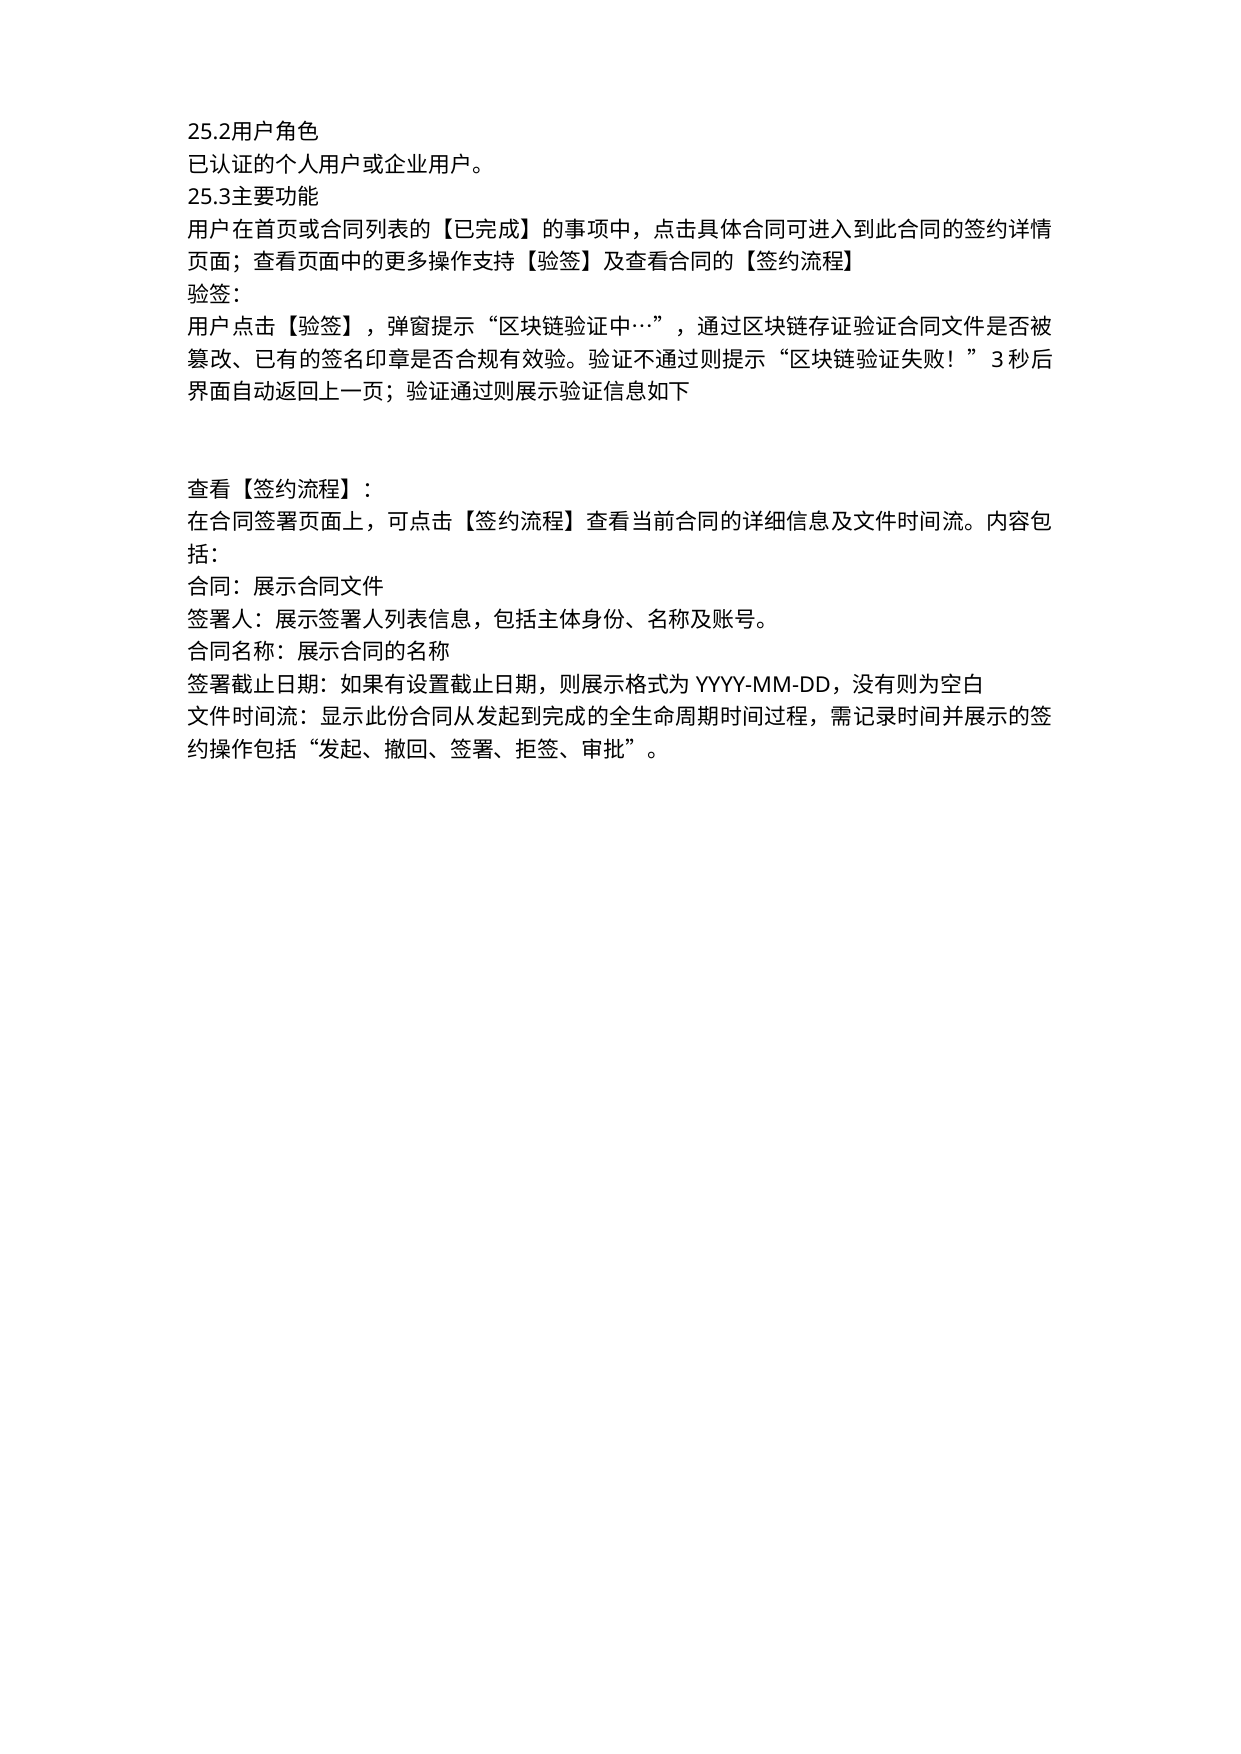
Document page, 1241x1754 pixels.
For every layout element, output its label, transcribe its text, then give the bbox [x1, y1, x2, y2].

text 文件时间流：显示此份合同从发起到完成的全生命周期时间过程，需记录时间并展示的签约操作包括“发起、撤回、签署、拒签、审批”。 [187, 699, 1053, 764]
text 已认证的个人用户或企业用户。 [187, 146, 1053, 179]
text 在合同签署页面上，可点击【签约流程】查看当前合同的详细信息及文件时间流。内容包括： [187, 504, 1053, 569]
text 25.3 主要功能 [187, 179, 1053, 211]
text 用户在首页或合同列表的【已完成】的事项中，点击具体合同可进入到此合同的签约详情页面；查看页面中的更多操作支持【验签】及查看合同的【签约流程】 [187, 211, 1053, 276]
text 签署截止日期：如果有设置截止日期，则展示格式为 YYYY-MM-DD，没有则为空白 [187, 666, 1053, 699]
text 查看【签约流程】： [187, 471, 1053, 504]
text 签署人：展示签署人列表信息，包括主体身份、名称及账号。 [187, 601, 1053, 634]
text 用户点击【验签】，弹窗提示“区块链验证中…”，通过区块链存证验证合同文件是否被篡改、已有的签名印章是否合规有效验。验证不通过则提示“区块链验证失败！”3秒后界面自动返回上一页；验证通过则展示验证信息如下 [187, 309, 1053, 406]
text 25.2 用户角色 [187, 114, 1053, 146]
text 验签： [187, 276, 1053, 309]
text 合同名称：展示合同的名称 [187, 634, 1053, 666]
text 合同：展示合同文件 [187, 569, 1053, 601]
